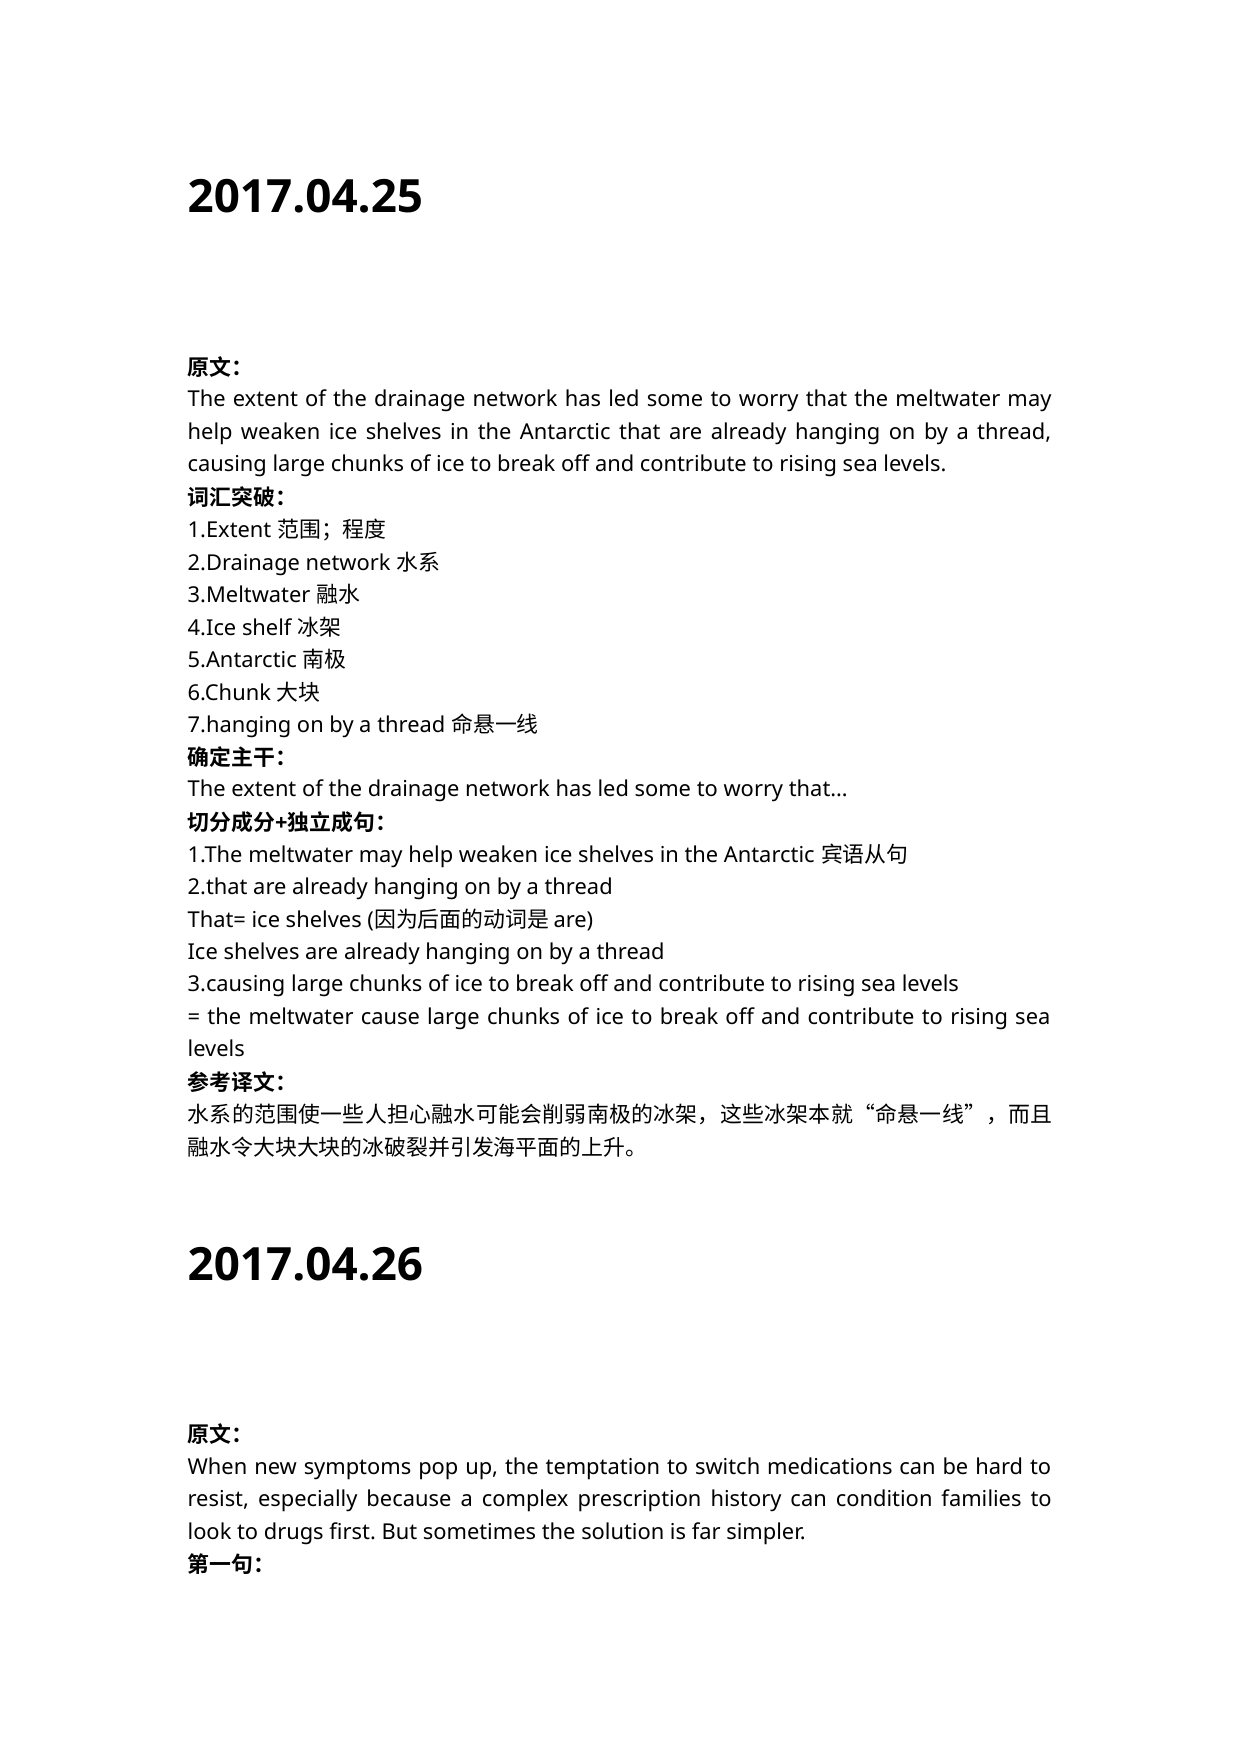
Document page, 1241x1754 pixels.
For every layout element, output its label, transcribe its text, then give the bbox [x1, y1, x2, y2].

text The extent of the drainage network has led some to worry that the meltwater may help weaken ice shelves in the Antarctic that are already hanging on by a thread, causing large chunks of ice to break off and contribute to rising sea levels. [187, 382, 1053, 479]
text 2.Drainage network 水系 [187, 544, 1053, 577]
text 1.Extent 范围；程度 [187, 512, 1053, 544]
text 6.Chunk 大块 [187, 674, 1053, 707]
text That= ice shelves (因为后面的动词是are) [187, 902, 1053, 934]
text 7.hanging on by a thread 命悬一线 [187, 707, 1053, 739]
text 原文： [187, 1417, 1053, 1449]
subtitle 2017.04.25 [187, 162, 1053, 227]
text When new symptoms pop up, the temptation to switch medications can be hard to resist, especially because a complex prescription history can condition families to look to drugs first. But sometimes the solution is far simpler. [187, 1449, 1053, 1547]
text 5.Antarctic 南极 [187, 642, 1053, 674]
text 2.that are already hanging on by a thread [187, 869, 1053, 902]
text 参考译文： [187, 1064, 1053, 1097]
text 原文： [187, 349, 1053, 382]
text Ice shelves are already hanging on by a thread [187, 934, 1053, 967]
text 1.The meltwater may help weaken ice shelves in the Antarctic 宾语从句 [187, 837, 1053, 869]
text 第一句： [187, 1547, 1053, 1579]
text 切分成分+独立成句： [187, 804, 1053, 837]
text 水系的范围使一些人担心融水可能会削弱南极的冰架，这些冰架本就“命悬一线”，而且融水令大块大块的冰破裂并引发海平面的上升。 [187, 1097, 1053, 1162]
text 确定主干： [187, 739, 1053, 772]
text 4.Ice shelf 冰架 [187, 609, 1053, 642]
text 3.causing large chunks of ice to break off and contribute to rising sea levels [187, 967, 1053, 999]
text 3.Meltwater 融水 [187, 577, 1053, 609]
text The extent of the drainage network has led some to worry that… [187, 772, 1053, 804]
subtitle 2017.04.26 [187, 1230, 1053, 1295]
text = the meltwater cause large chunks of ice to break off and contribute to rising sea levels [187, 999, 1053, 1064]
text 词汇突破： [187, 479, 1053, 512]
